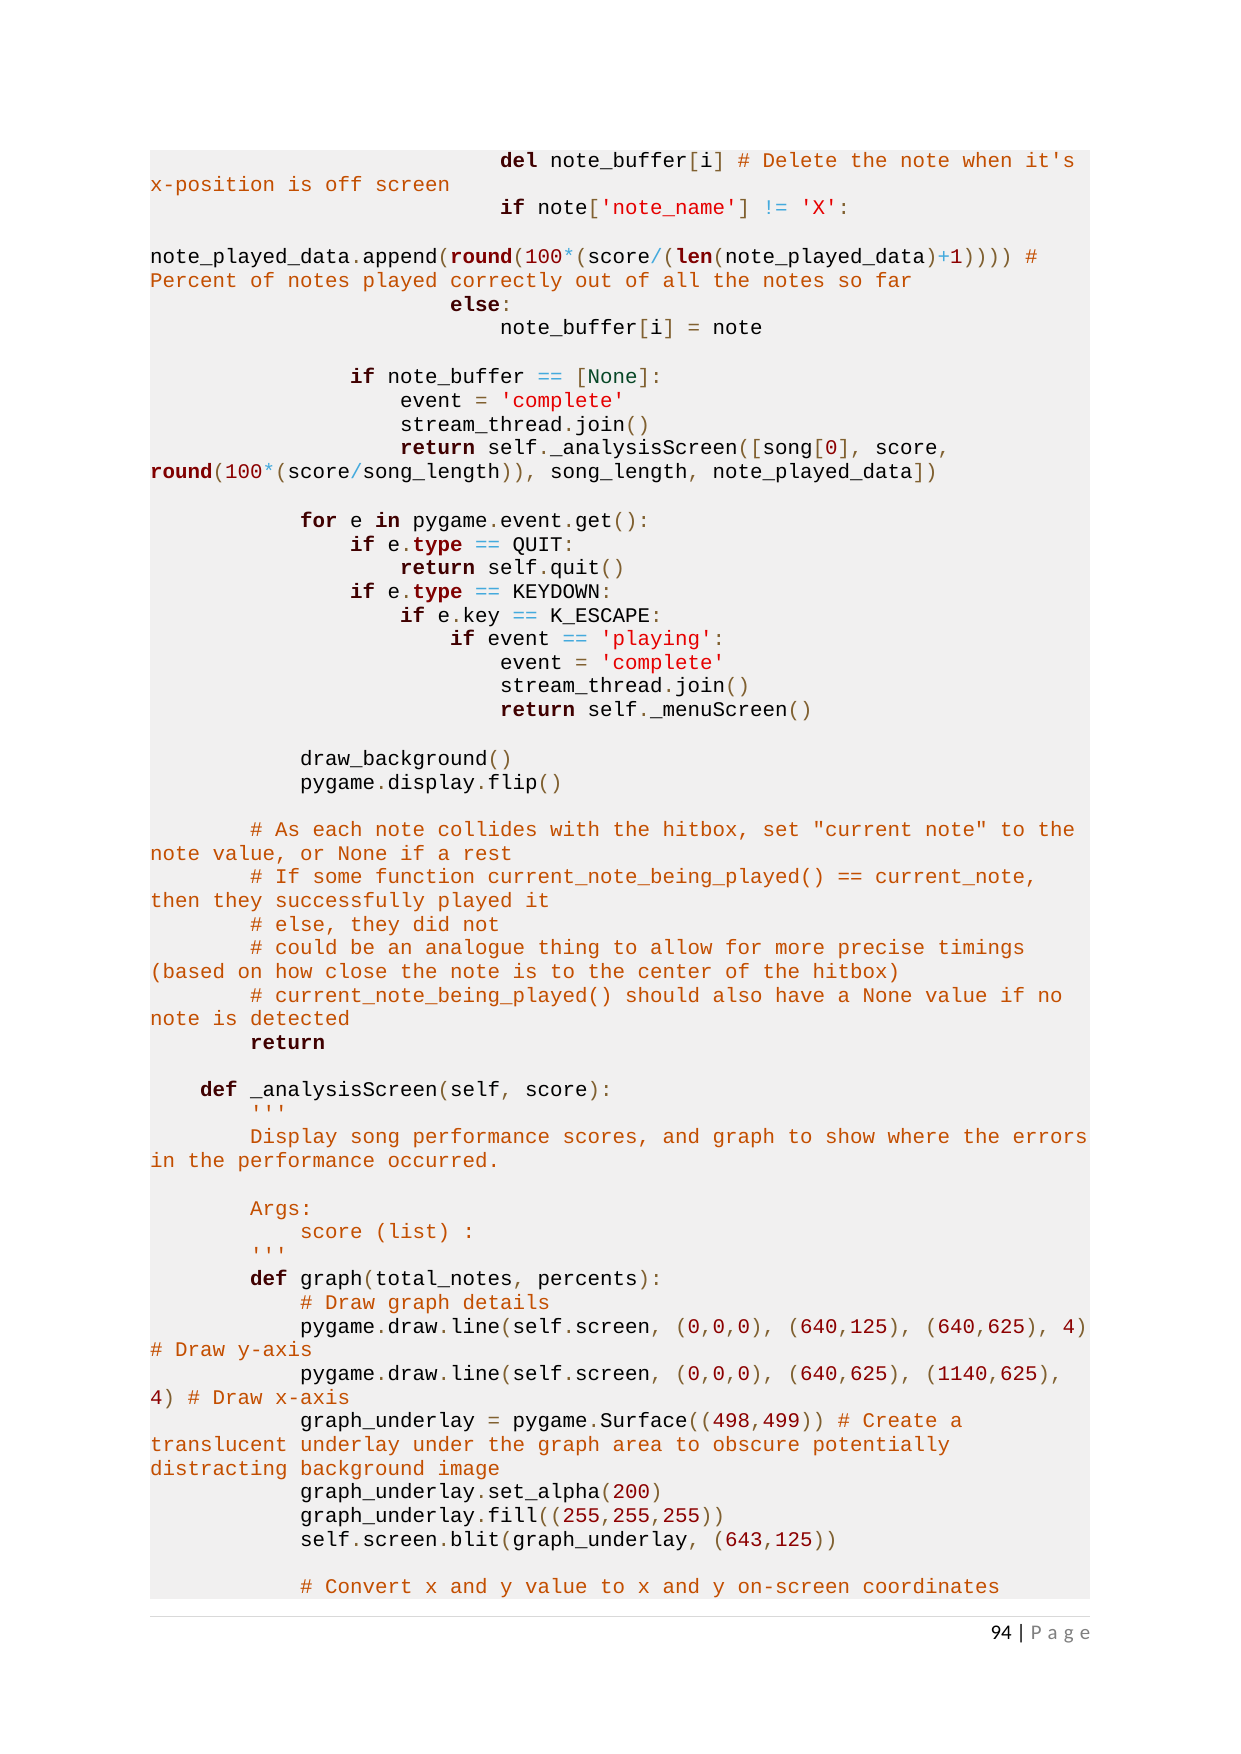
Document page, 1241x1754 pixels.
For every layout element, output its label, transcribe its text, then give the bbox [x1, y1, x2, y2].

text if note['note_name'] != 'X': [150, 197, 1090, 221]
text Display song performance scores, and graph to show where the errors in the performance occurred. [150, 1127, 1090, 1174]
text event = 'complete' [150, 652, 1090, 676]
text # else, they did not [150, 914, 1090, 937]
text note_buffer[i] = note [150, 317, 1090, 341]
text Args: [150, 1197, 1090, 1221]
text graph_underlay.set_alpha(200) [150, 1481, 1090, 1505]
text stream_thread.join() [150, 414, 1090, 437]
text if event == 'playing': [150, 628, 1090, 652]
text # As each note collides with the hitbox, set "current note" to the note value, or None if a rest [150, 819, 1090, 866]
text # Convert x and y value to x and y on-screen coordinates [150, 1576, 1090, 1599]
text graph_underlay = pygame.Surface((498,499)) # Create a translucent underlay under the graph area to obscure potentially distracting background image [150, 1410, 1090, 1481]
text return [150, 1032, 1090, 1056]
text return self.quit() [150, 557, 1090, 581]
text if note_buffer == [None]: [150, 366, 1090, 390]
text note_played_data.append(round(100*(score/(len(note_played_data)+1)))) # Percent of notes played correctly out of all the notes so far [150, 221, 1090, 294]
text draw_background() [150, 748, 1090, 772]
text ''' [150, 1103, 1090, 1127]
text pygame.draw.line(self.screen, (0,0,0), (640,125), (640,625), 4) # Draw y-axis [150, 1316, 1090, 1363]
text del note_buffer[i] # Delete the note when it's x-position is off screen [150, 150, 1090, 197]
text # If some function current_note_being_played() == current_note, then they successfully played it [150, 866, 1090, 914]
text def _analysisScreen(self, score): [150, 1079, 1090, 1103]
text event = 'complete' [150, 390, 1090, 414]
text def graph(total_notes, percents): [150, 1268, 1090, 1292]
text if e.key == K_ESCAPE: [150, 604, 1090, 628]
text score (list) : [150, 1221, 1090, 1245]
text pygame.draw.line(self.screen, (0,0,0), (640,625), (1140,625), 4) # Draw x-axis [150, 1363, 1090, 1410]
text else: [150, 294, 1090, 317]
text # could be an analogue thing to allow for more precise timings (based on how close the note is to the center of the hitbox) [150, 937, 1090, 985]
text graph_underlay.fill((255,255,255)) [150, 1505, 1090, 1528]
text # Draw graph details [150, 1292, 1090, 1316]
text if e.type == QUIT: [150, 534, 1090, 557]
text ''' [150, 1245, 1090, 1268]
text return self._analysisScreen([song[0], score, round(100*(score/song_length)), song_length, note_played_data]) [150, 437, 1090, 484]
text # current_note_being_played() should also have a None value if no note is detected [150, 985, 1090, 1032]
text return self._menuScreen() [150, 699, 1090, 723]
text stream_thread.join() [150, 676, 1090, 699]
text if e.type == KEYDOWN: [150, 581, 1090, 604]
text pygame.display.flip() [150, 772, 1090, 796]
text for e in pygame.event.get(): [150, 510, 1090, 534]
text self.screen.blit(graph_underlay, (643,125)) [150, 1528, 1090, 1552]
